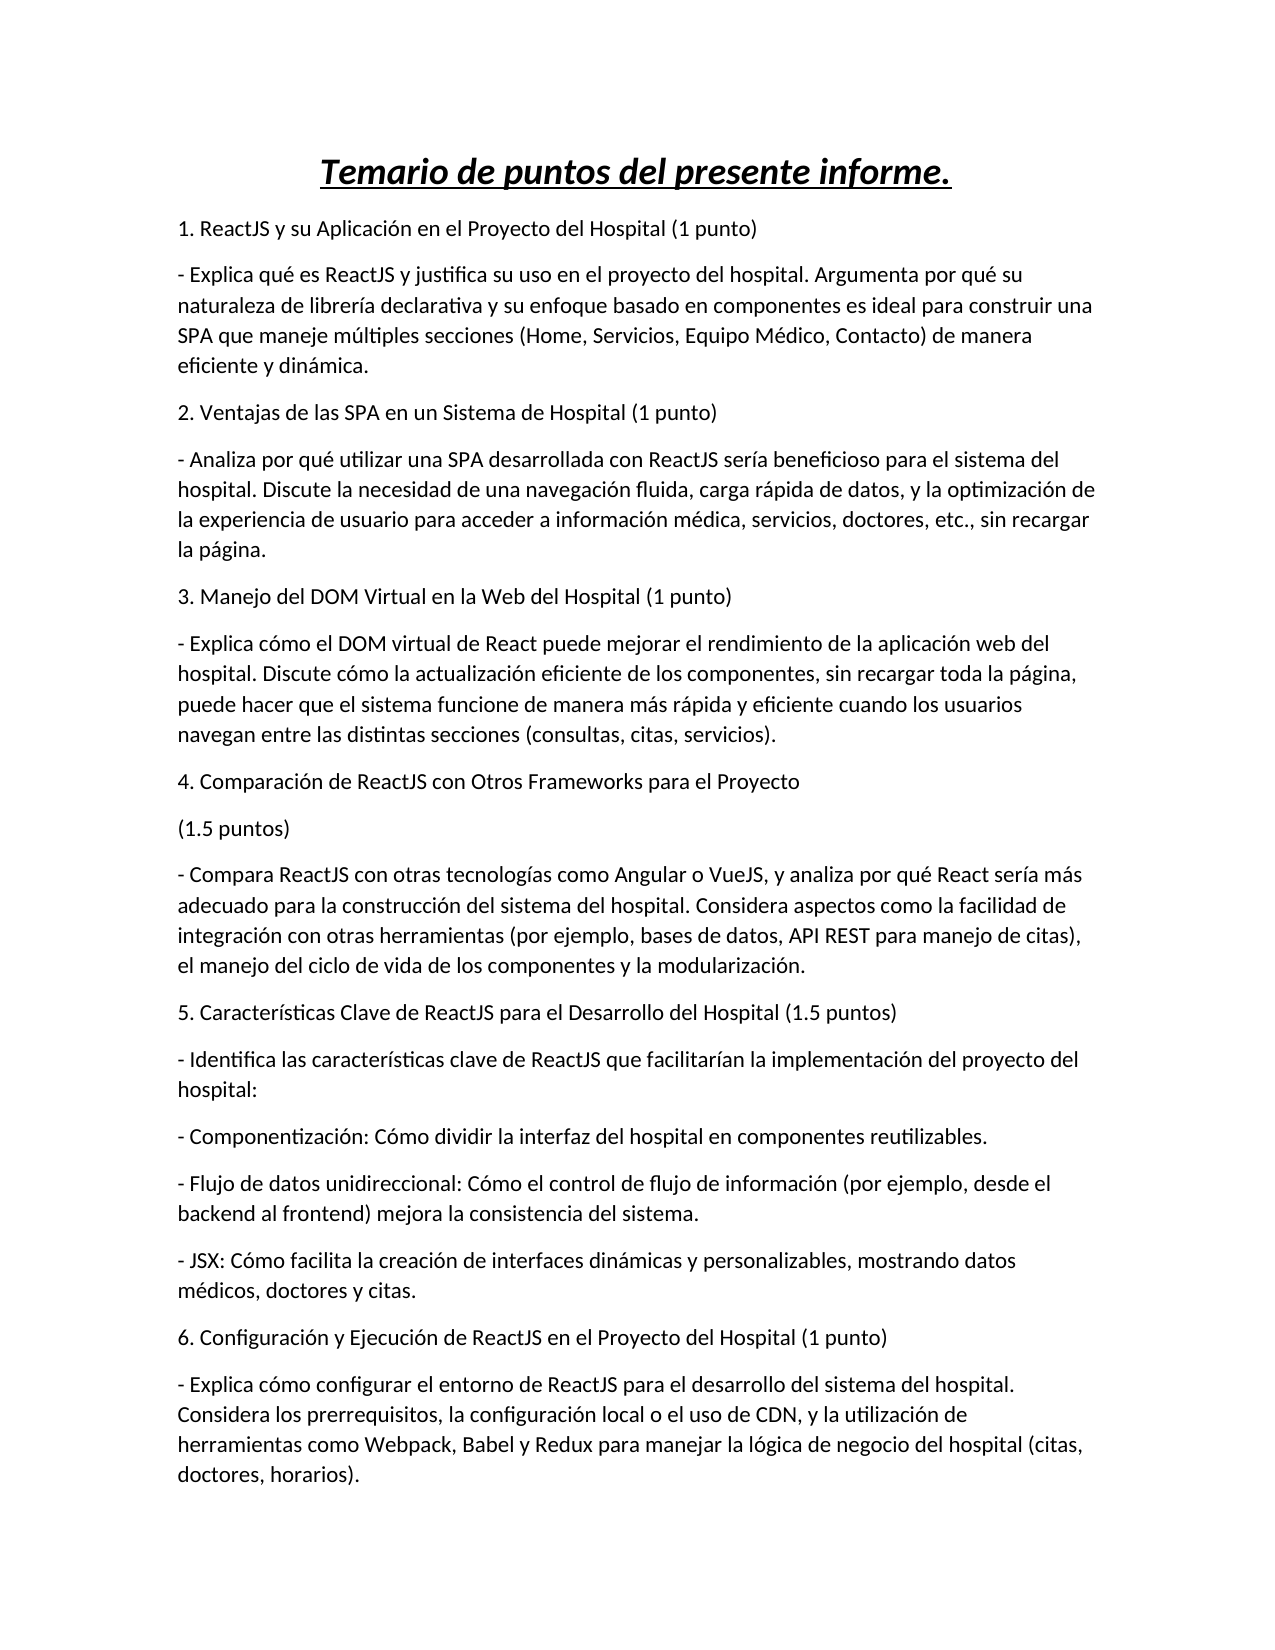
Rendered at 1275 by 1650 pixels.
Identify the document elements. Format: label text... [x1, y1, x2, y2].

text 1. ReactJS y su Aplicación en el Proyecto del Hospital (1 punto) [177, 214, 1098, 242]
text - Explica cómo el DOM virtual de React puede mejorar el rendimiento de la aplicación web del hospital. Discute cómo la actualización eficiente de los componentes, sin recargar toda la página, puede hacer que el sistema funcione de manera más rápida y eficiente cuando los usuarios navegan entre las distintas secciones (consultas, citas, servicios). [177, 629, 1098, 748]
text - JSX: Cómo facilita la creación de interfaces dinámicas y personalizables, mostrando datos médicos, doctores y citas. [177, 1246, 1098, 1304]
text 2. Ventajas de las SPA en un Sistema de Hospital (1 punto) [177, 398, 1098, 426]
text 4. Comparación de ReactJS con Otros Frameworks para el Proyecto [177, 767, 1098, 795]
text - Componentización: Cómo dividir la interfaz del hospital en componentes reutilizables. [177, 1122, 1098, 1150]
text - Explica qué es ReactJS y justifica su uso en el proyecto del hospital. Argumenta por qué su naturaleza de librería declarativa y su enfoque basado en componentes es ideal para construir una SPA que maneje múltiples secciones (Home, Servicios, Equipo Médico, Contacto) de manera eficiente y dinámica. [177, 261, 1098, 379]
text 6. Configuración y Ejecución de ReactJS en el Proyecto del Hospital (1 punto) [177, 1323, 1098, 1351]
text - Analiza por qué utilizar una SPA desarrollada con ReactJS sería beneficioso para el sistema del hospital. Discute la necesidad de una navegación fluida, carga rápida de datos, y la optimización de la experiencia de usuario para acceder a información médica, servicios, doctores, etc., sin recargar la página. [177, 445, 1098, 564]
text - Identifica las características clave de ReactJS que facilitarían la implementación del proyecto del hospital: [177, 1045, 1098, 1103]
text - Flujo de datos unidireccional: Cómo el control de flujo de información (por ejemplo, desde el backend al frontend) mejora la consistencia del sistema. [177, 1169, 1098, 1227]
text - Explica cómo configurar el entorno de ReactJS para el desarrollo del sistema del hospital. Considera los prerrequisitos, la configuración local o el uso de CDN, y la utilización de herramientas como Webpack, Babel y Redux para manejar la lógica de negocio del hospital (citas, doctores, horarios). [177, 1370, 1098, 1489]
text 3. Manejo del DOM Virtual en la Web del Hospital (1 punto) [177, 582, 1098, 611]
text - Compara ReactJS con otras tecnologías como Angular o VueJS, y analiza por qué React sería más adecuado para la construcción del sistema del hospital. Considera aspectos como la facilidad de integración con otras herramientas (por ejemplo, bases de datos, API REST para manejo de citas), el manejo del ciclo de vida de los componentes y la modularización. [177, 861, 1098, 979]
text 5. Características Clave de ReactJS para el Desarrollo del Hospital (1.5 puntos) [177, 998, 1098, 1026]
text Temario de puntos del presente informe. [177, 148, 1098, 193]
text (1.5 puntos) [177, 814, 1098, 842]
